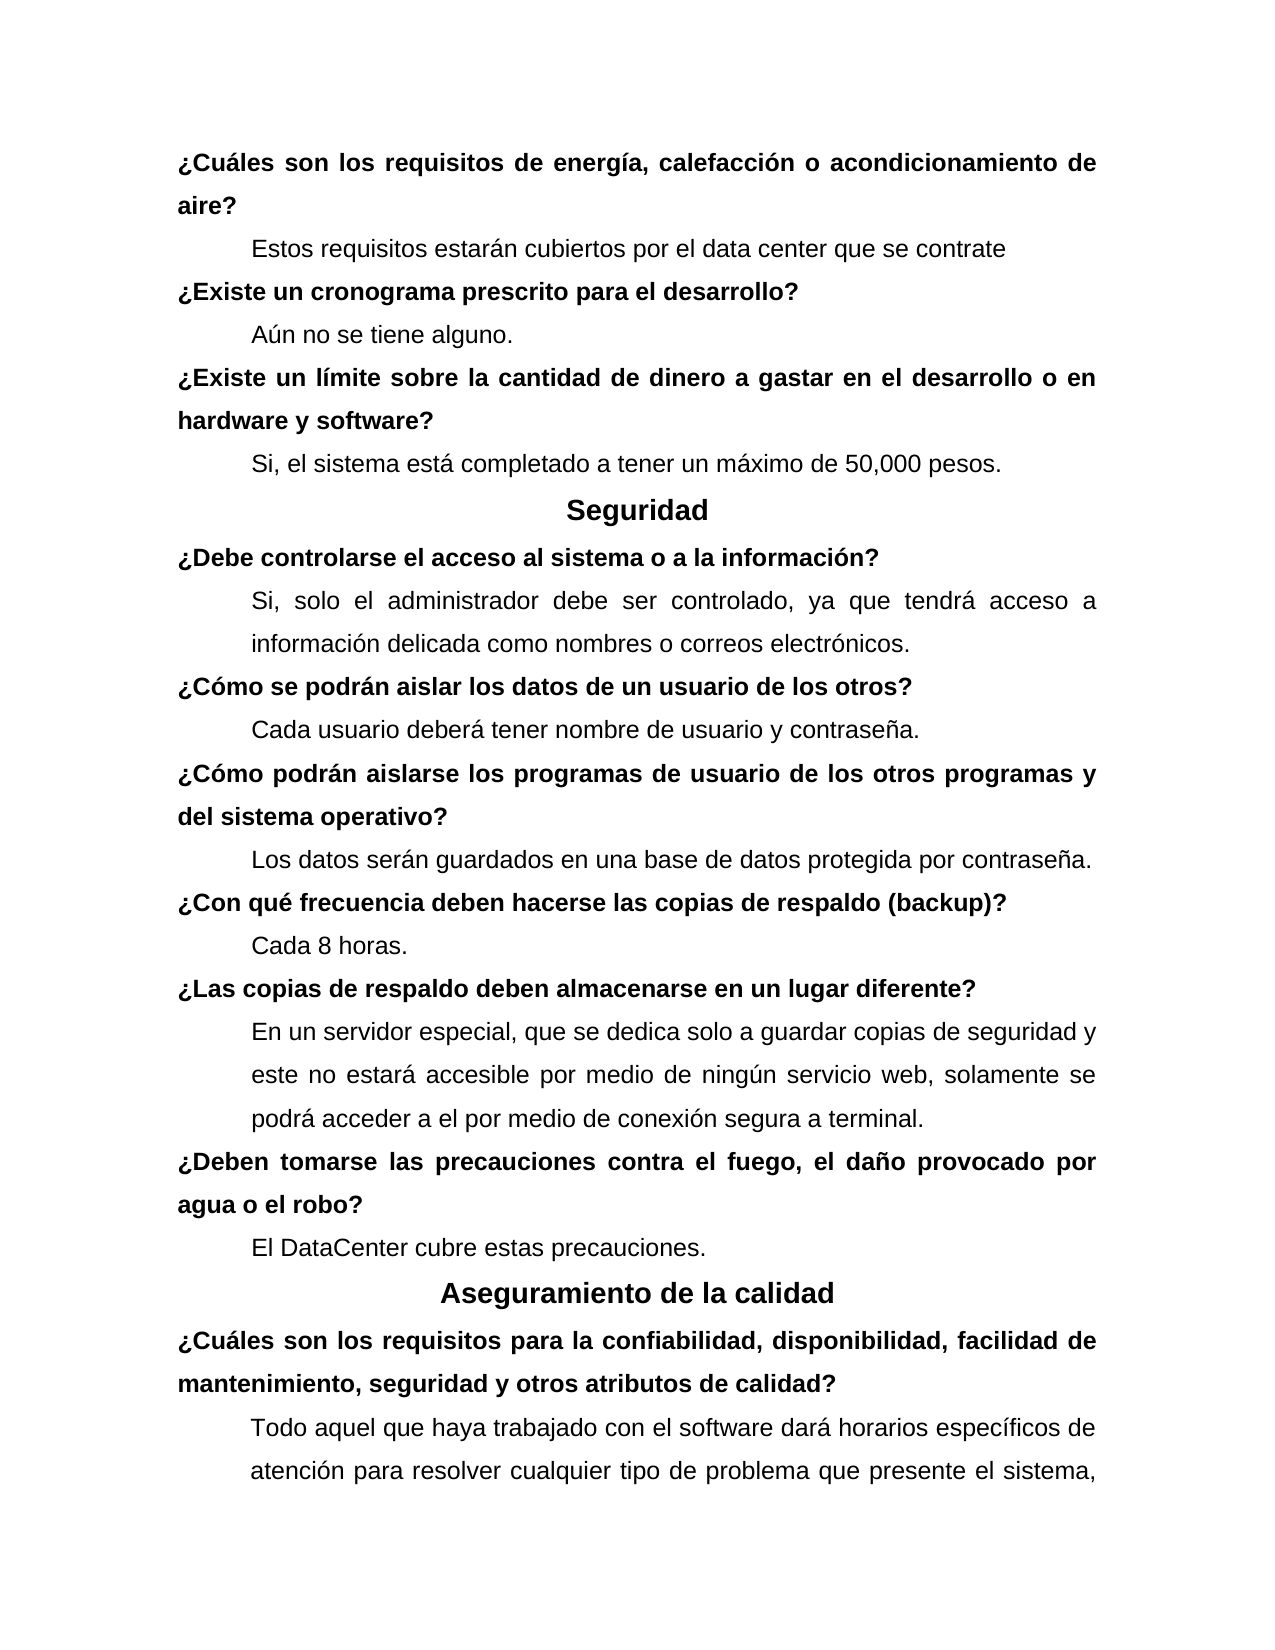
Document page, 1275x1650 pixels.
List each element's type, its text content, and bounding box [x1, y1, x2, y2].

text Estos requisitos estarán cubiertos por el data center que se contrate [251, 234, 1098, 263]
text Cada usuario deberá tener nombre de usuario y contraseña. [251, 715, 1098, 744]
text ¿Las copias de respaldo deben almacenarse en un lugar diferente? [177, 974, 1098, 1003]
text Si, solo el administrador debe ser controlado, ya que tendrá acceso a información delicada como nombres o correos electrónicos. [251, 586, 1098, 658]
text En un servidor especial, que se dedica solo a guardar copias de seguridad y este no estará accesible por medio de ningún servicio web, solamente se podrá acceder a el por medio de conexión segura a terminal. [251, 1017, 1098, 1132]
text ¿Con qué frecuencia deben hacerse las copias de respaldo (backup)? [177, 888, 1098, 917]
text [250, 1413, 1098, 1484]
text ¿Existe un límite sobre la cantidad de dinero a gastar en el desarrollo o en hardware y software? [177, 363, 1098, 435]
text ¿Existe un cronograma prescrito para el desarrollo? [177, 277, 1098, 306]
text Los datos serán guardados en una base de datos protegida por contraseña. [251, 845, 1098, 873]
text El DataCenter cubre estas precauciones. [251, 1233, 1098, 1262]
text ¿Deben tomarse las precauciones contra el fuego, el daño provocado por agua o el robo? [177, 1147, 1098, 1218]
text ¿Cuáles son los requisitos para la confiabilidad, disponibilidad, facilidad de mantenimiento, seguridad y otros atributos de calidad? [177, 1326, 1098, 1398]
text ¿Cómo se podrán aislar los datos de un usuario de los otros? [177, 672, 1098, 701]
text Aseguramiento de la calidad [177, 1276, 1098, 1309]
text Aún no se tiene alguno. [251, 320, 1098, 349]
text Seguridad [177, 493, 1098, 526]
text Cada 8 horas. [251, 931, 1098, 960]
text ¿Cuáles son los requisitos de energía, calefacción o acondicionamiento de aire? [177, 148, 1098, 219]
text ¿Debe controlarse el acceso al sistema o a la información? [177, 543, 1098, 572]
text ¿Cómo podrán aislarse los programas de usuario de los otros programas y del sistema operativo? [177, 758, 1098, 830]
text Si, el sistema está completado a tener un máximo de 50,000 pesos. [251, 449, 1098, 478]
